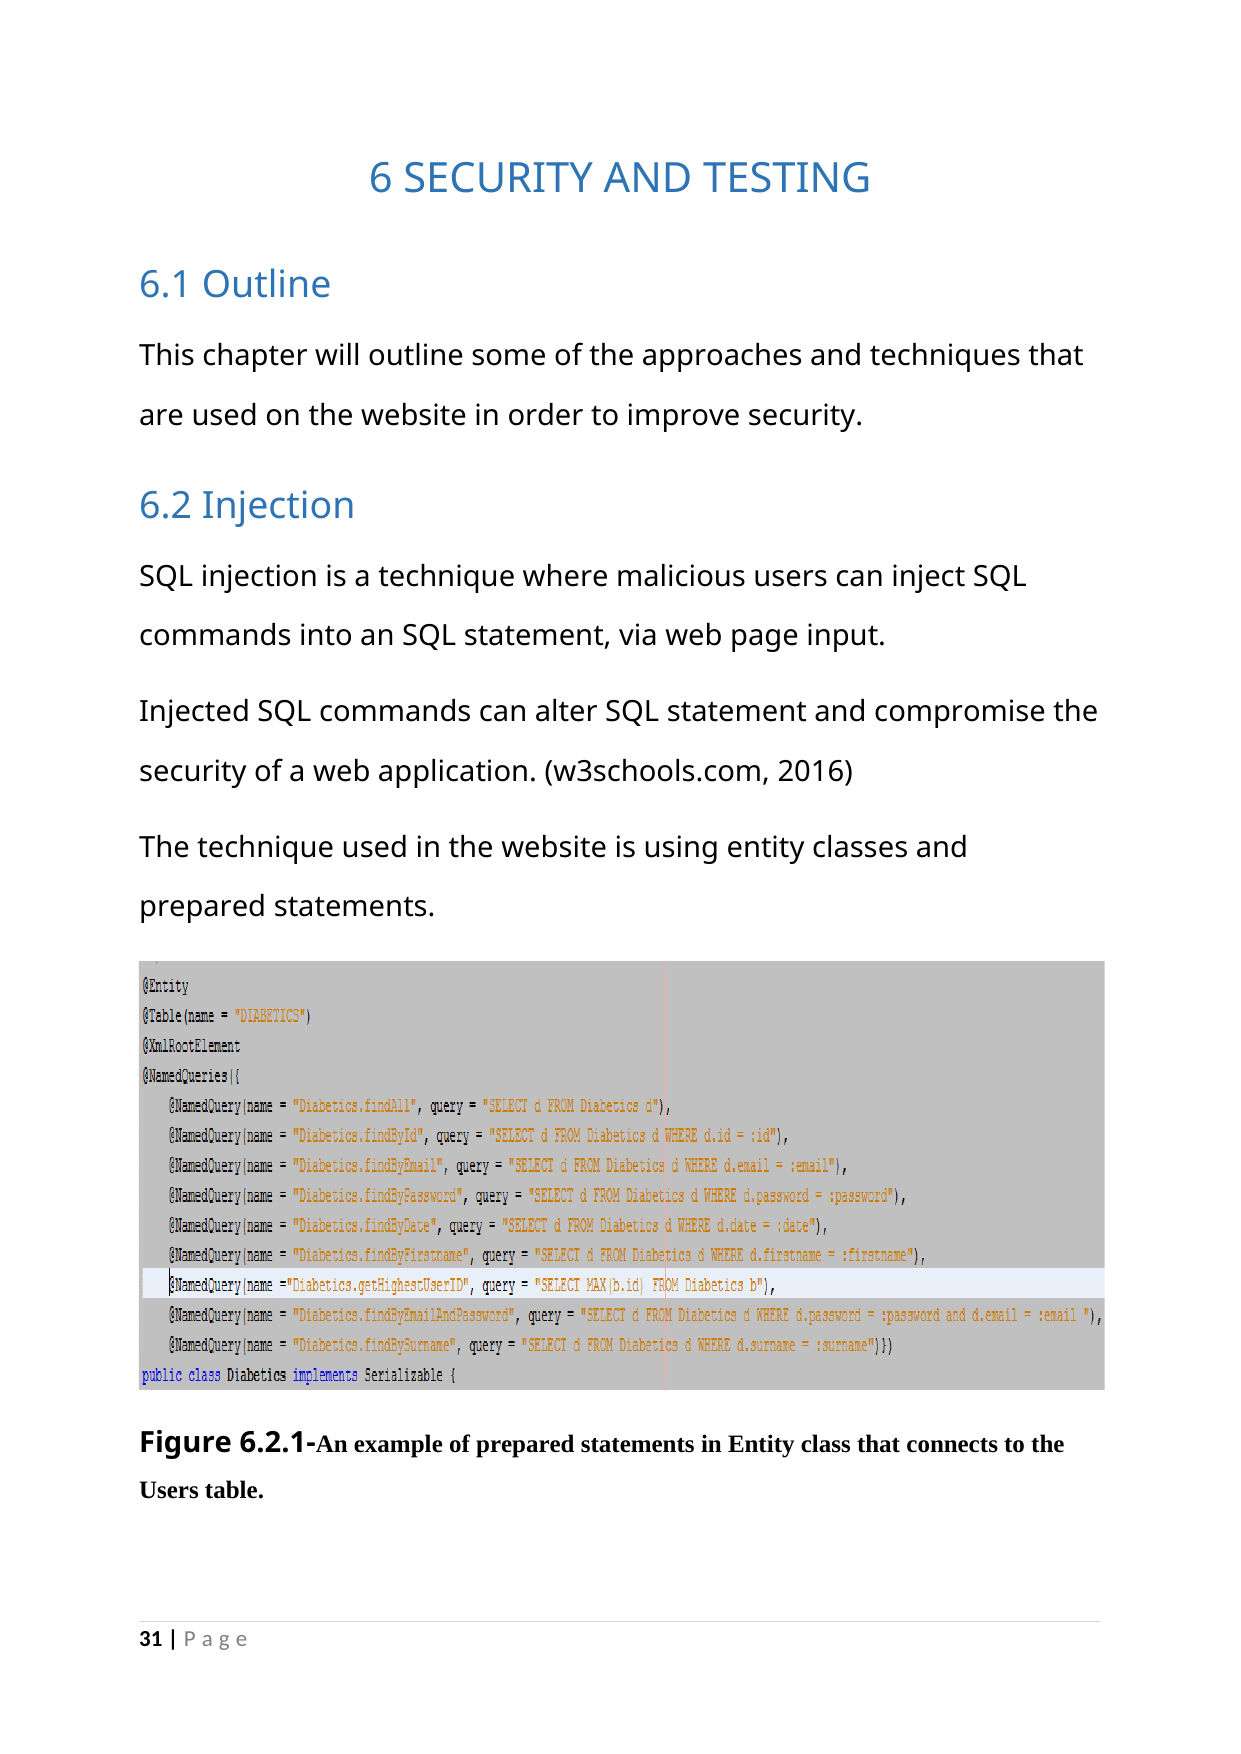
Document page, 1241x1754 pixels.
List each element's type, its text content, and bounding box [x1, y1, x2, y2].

text Injected SQL commands can alter SQL statement and compromise the security of a web application. (w3schools.com, 2016) [139, 690, 1101, 789]
text SQL injection is a technique where malicious users can inject SQL commands into an SQL statement, via web page input. [139, 555, 1101, 654]
text This chapter will outline some of the approaches and techniques that are used on the website in order to improve security. [139, 334, 1101, 433]
text Figure 6.2.1-An example of prepared statements in Entity class that connects to the Users table. [139, 1421, 1101, 1504]
text 6.2 Injection [139, 478, 1101, 529]
text 6 SECURITY AND TESTING [139, 148, 1101, 204]
picture [138, 961, 1105, 1390]
text 6.1 Outline [139, 258, 1101, 309]
text The technique used in the website is using entity classes and prepared statements. [139, 826, 1101, 925]
